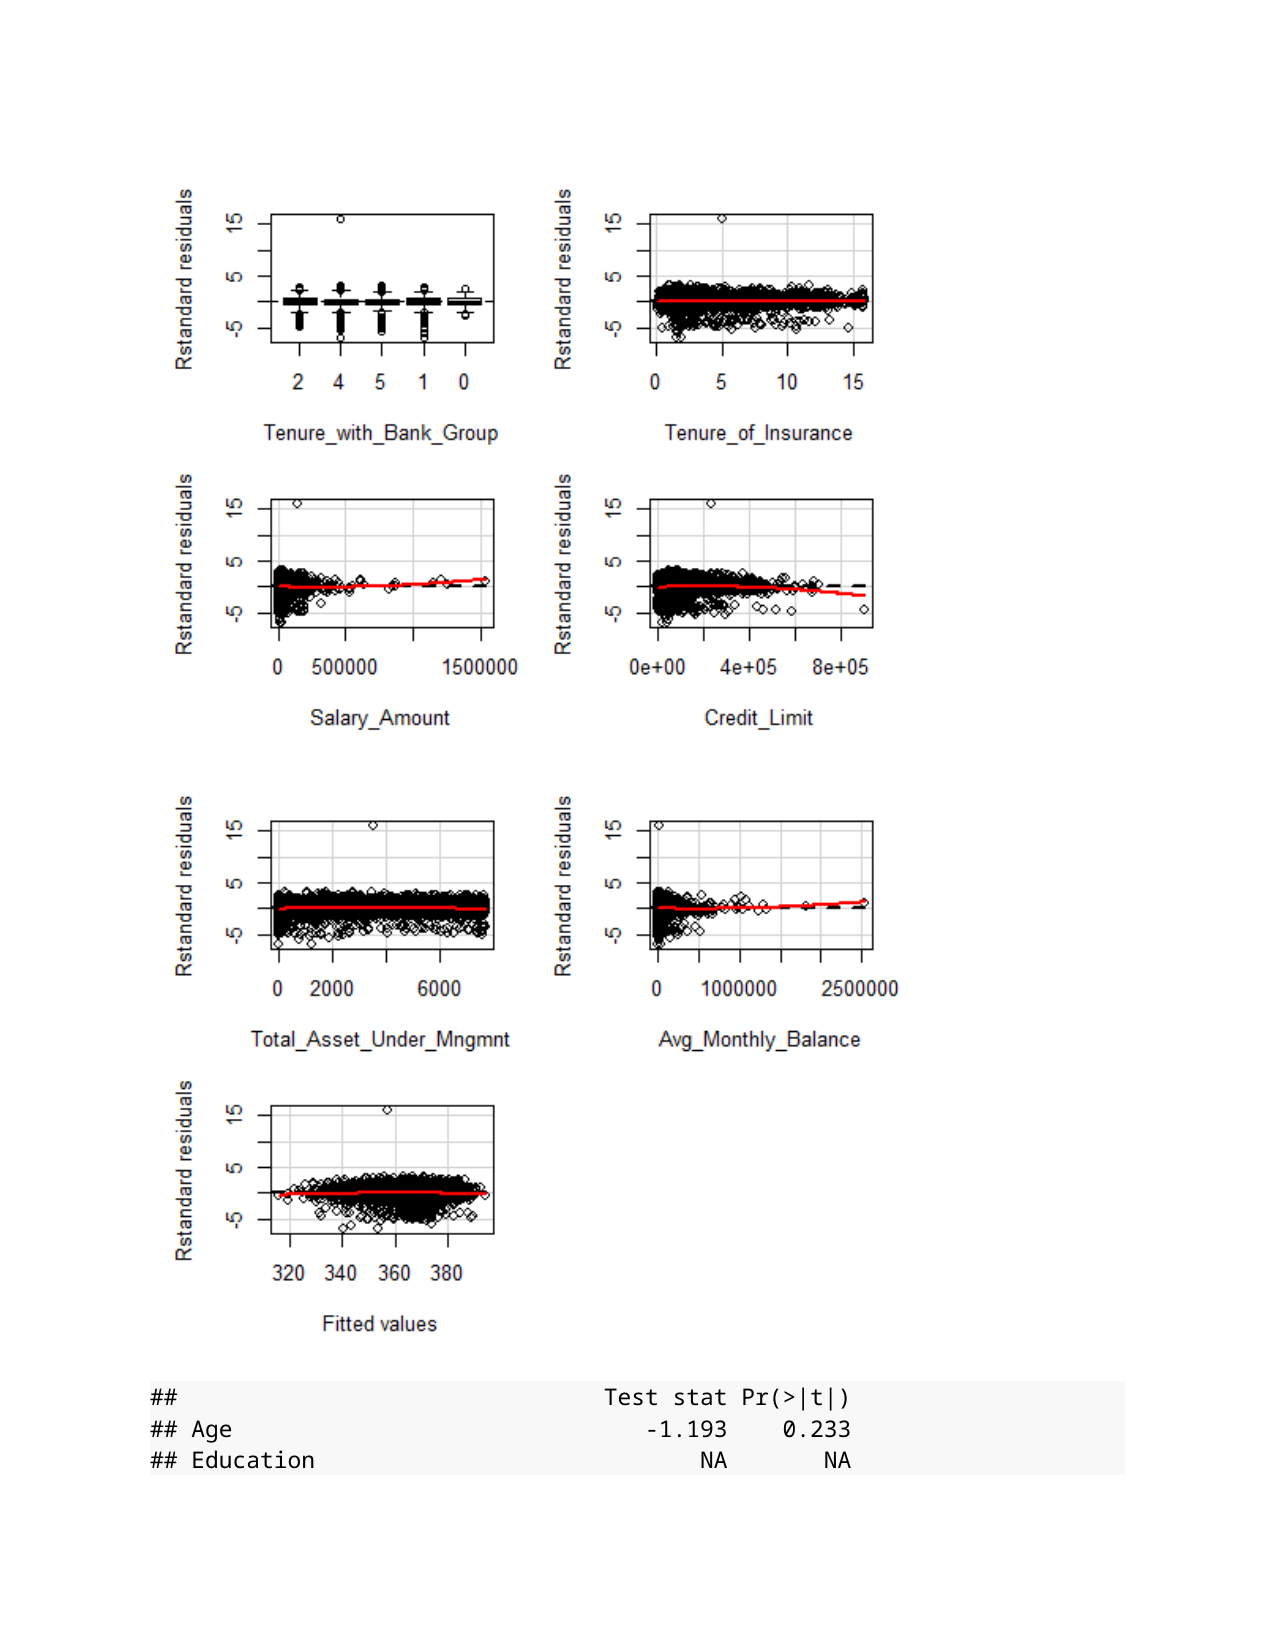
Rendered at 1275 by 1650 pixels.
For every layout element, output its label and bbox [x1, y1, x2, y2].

text [150, 1381, 1125, 1475]
picture [168, 150, 925, 1363]
